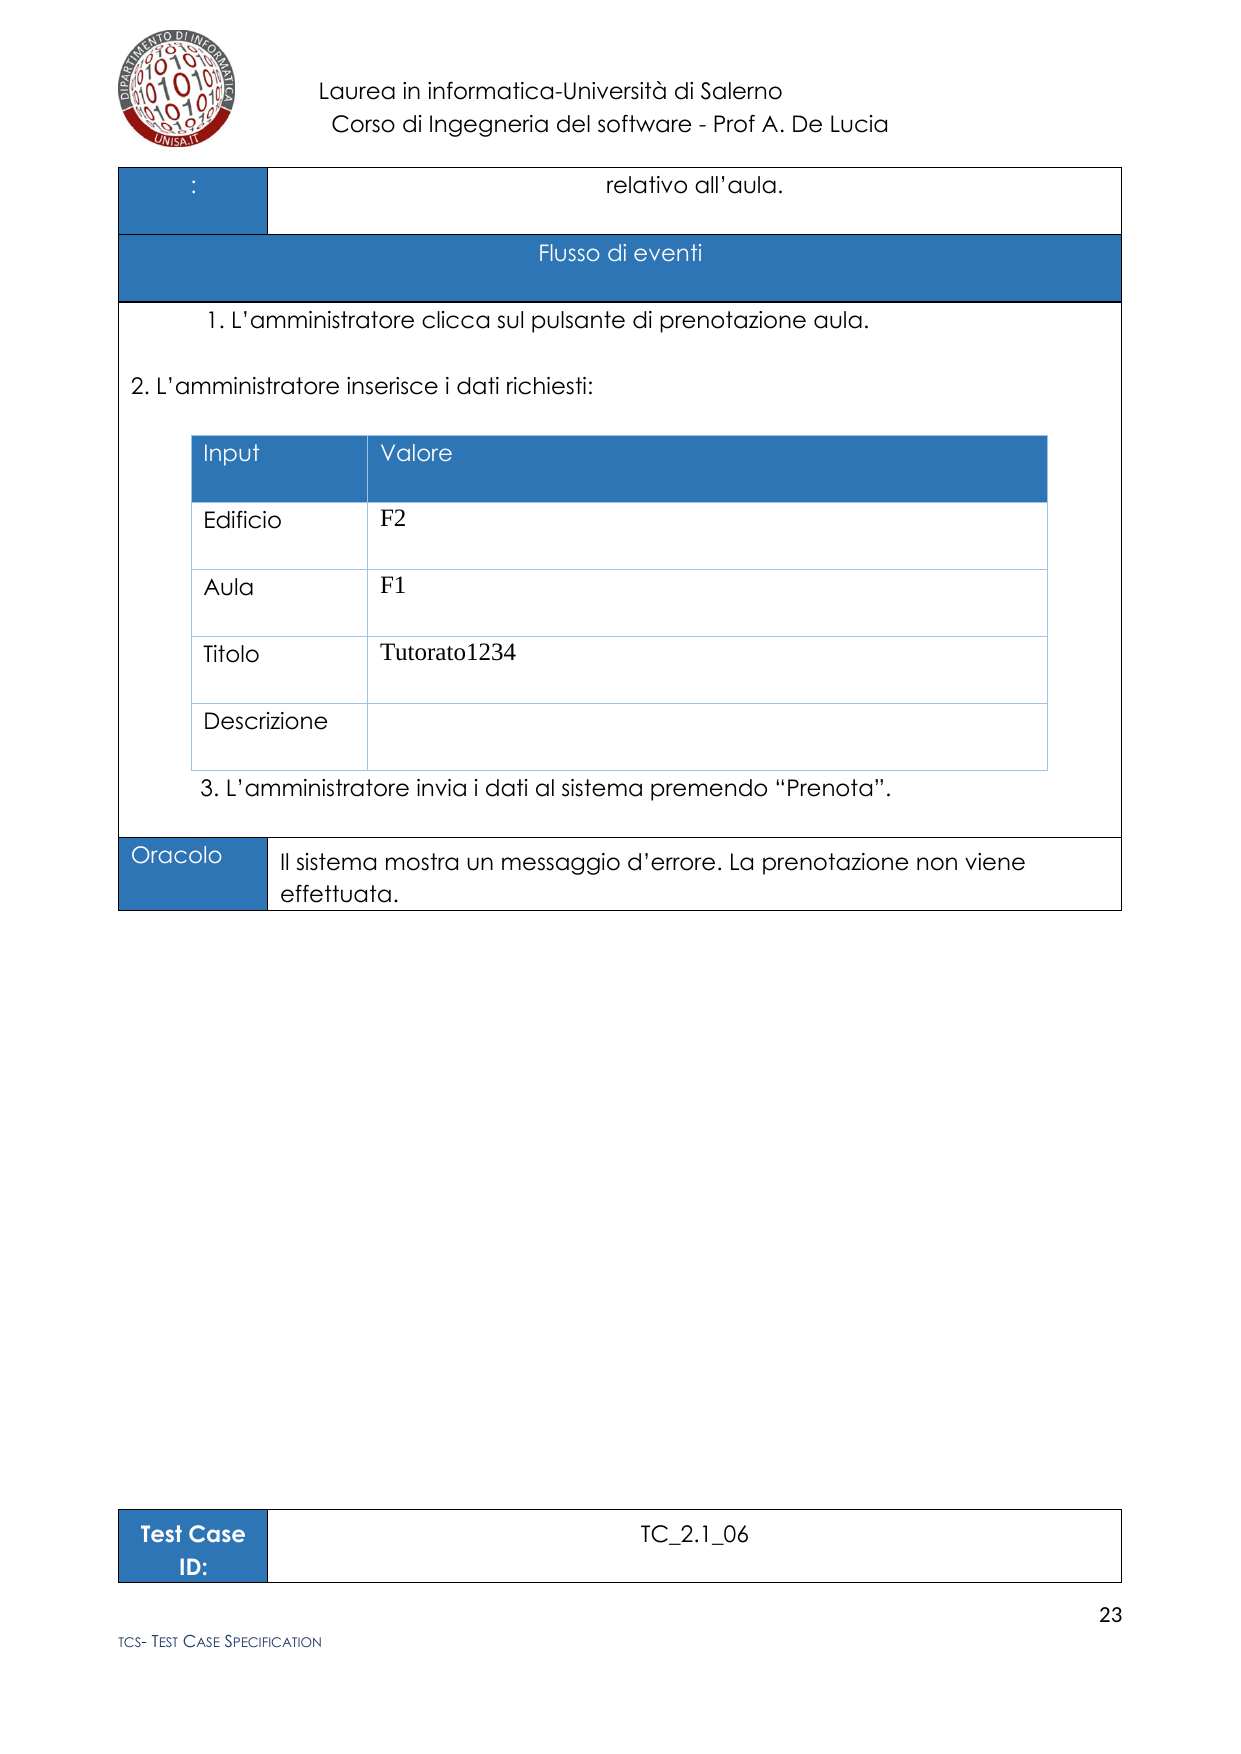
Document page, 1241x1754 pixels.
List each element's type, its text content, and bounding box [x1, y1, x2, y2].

picture [118, 30, 235, 147]
table_cell Oracolo [119, 838, 267, 910]
table_cell 1. L’amministratore clicca sul pulsante di prenotazione aula. 2. L’amministratore inserisce i dati richiesti: 3. L’amministratore invia i dati al sistema premendo “Prenota”. [119, 303, 1121, 837]
table_cell Flusso di eventi [119, 235, 1121, 301]
table_cell Il sistema mostra un messaggio d’errore. La prenotazione non viene effettuata. [268, 838, 1121, 910]
table_cell Pre condizione: [119, 168, 267, 234]
table_header Test Case ID: [119, 1510, 267, 1582]
table_header TC_2.1_06 [268, 1510, 1121, 1582]
